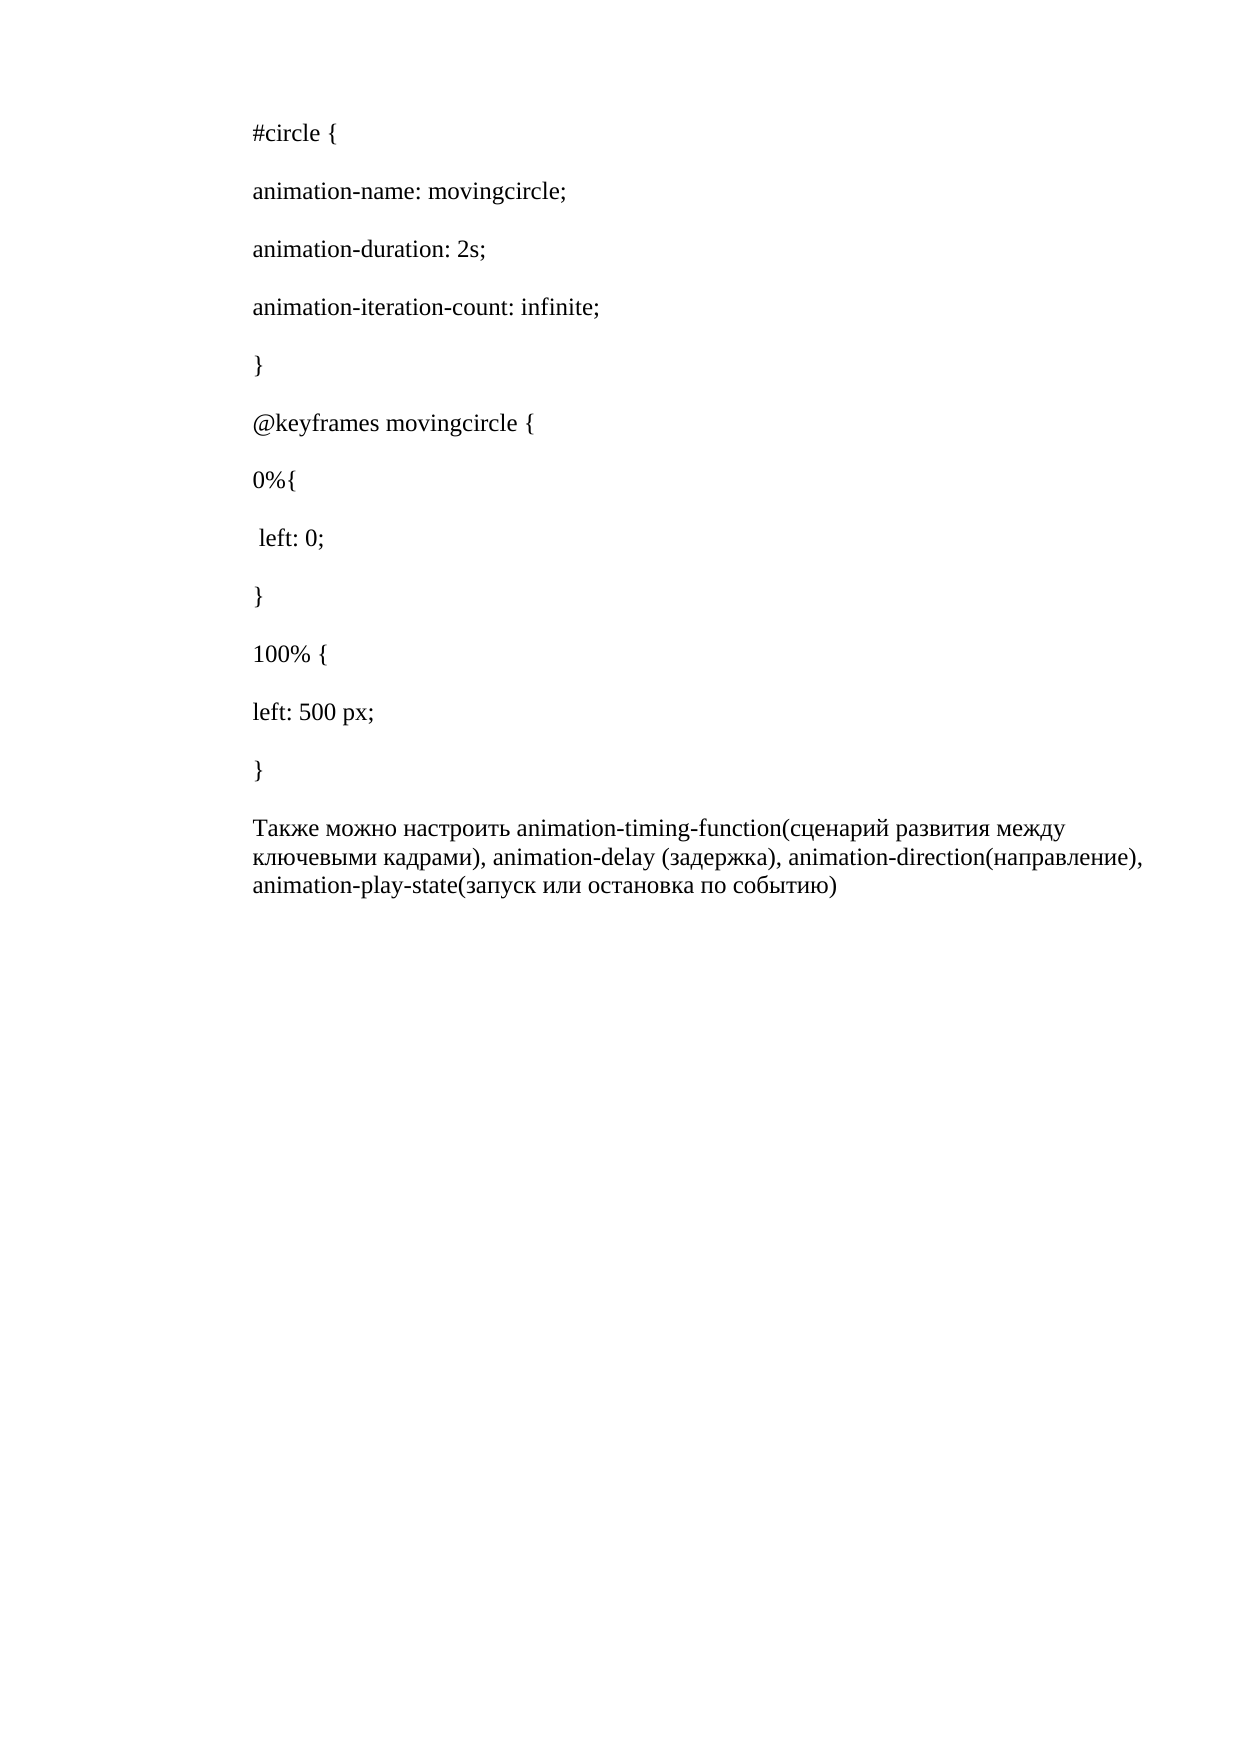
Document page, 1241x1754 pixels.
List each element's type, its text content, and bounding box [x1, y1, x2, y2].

text 0%{ [252, 466, 1152, 494]
text left: 0; [252, 523, 1152, 552]
text #circle { [252, 118, 1152, 147]
text } [252, 350, 1152, 378]
text animation-duration: 2s; [252, 234, 1152, 263]
text @keyframes movingcircle { [252, 408, 1152, 436]
text Также можно настроить animation-timing-function(сценарий развития между ключевыми кадрами), animation-delay (задержка), animation-direction(направление), animation-play-state(запуск или остановка по событию) [252, 813, 1152, 899]
text animation-name: movingcircle; [252, 176, 1152, 205]
text 100% { [252, 639, 1152, 668]
text animation-iteration-count: infinite; [252, 292, 1152, 321]
text } [252, 755, 1152, 784]
text left: 500 px; [252, 697, 1152, 726]
text } [252, 581, 1152, 610]
